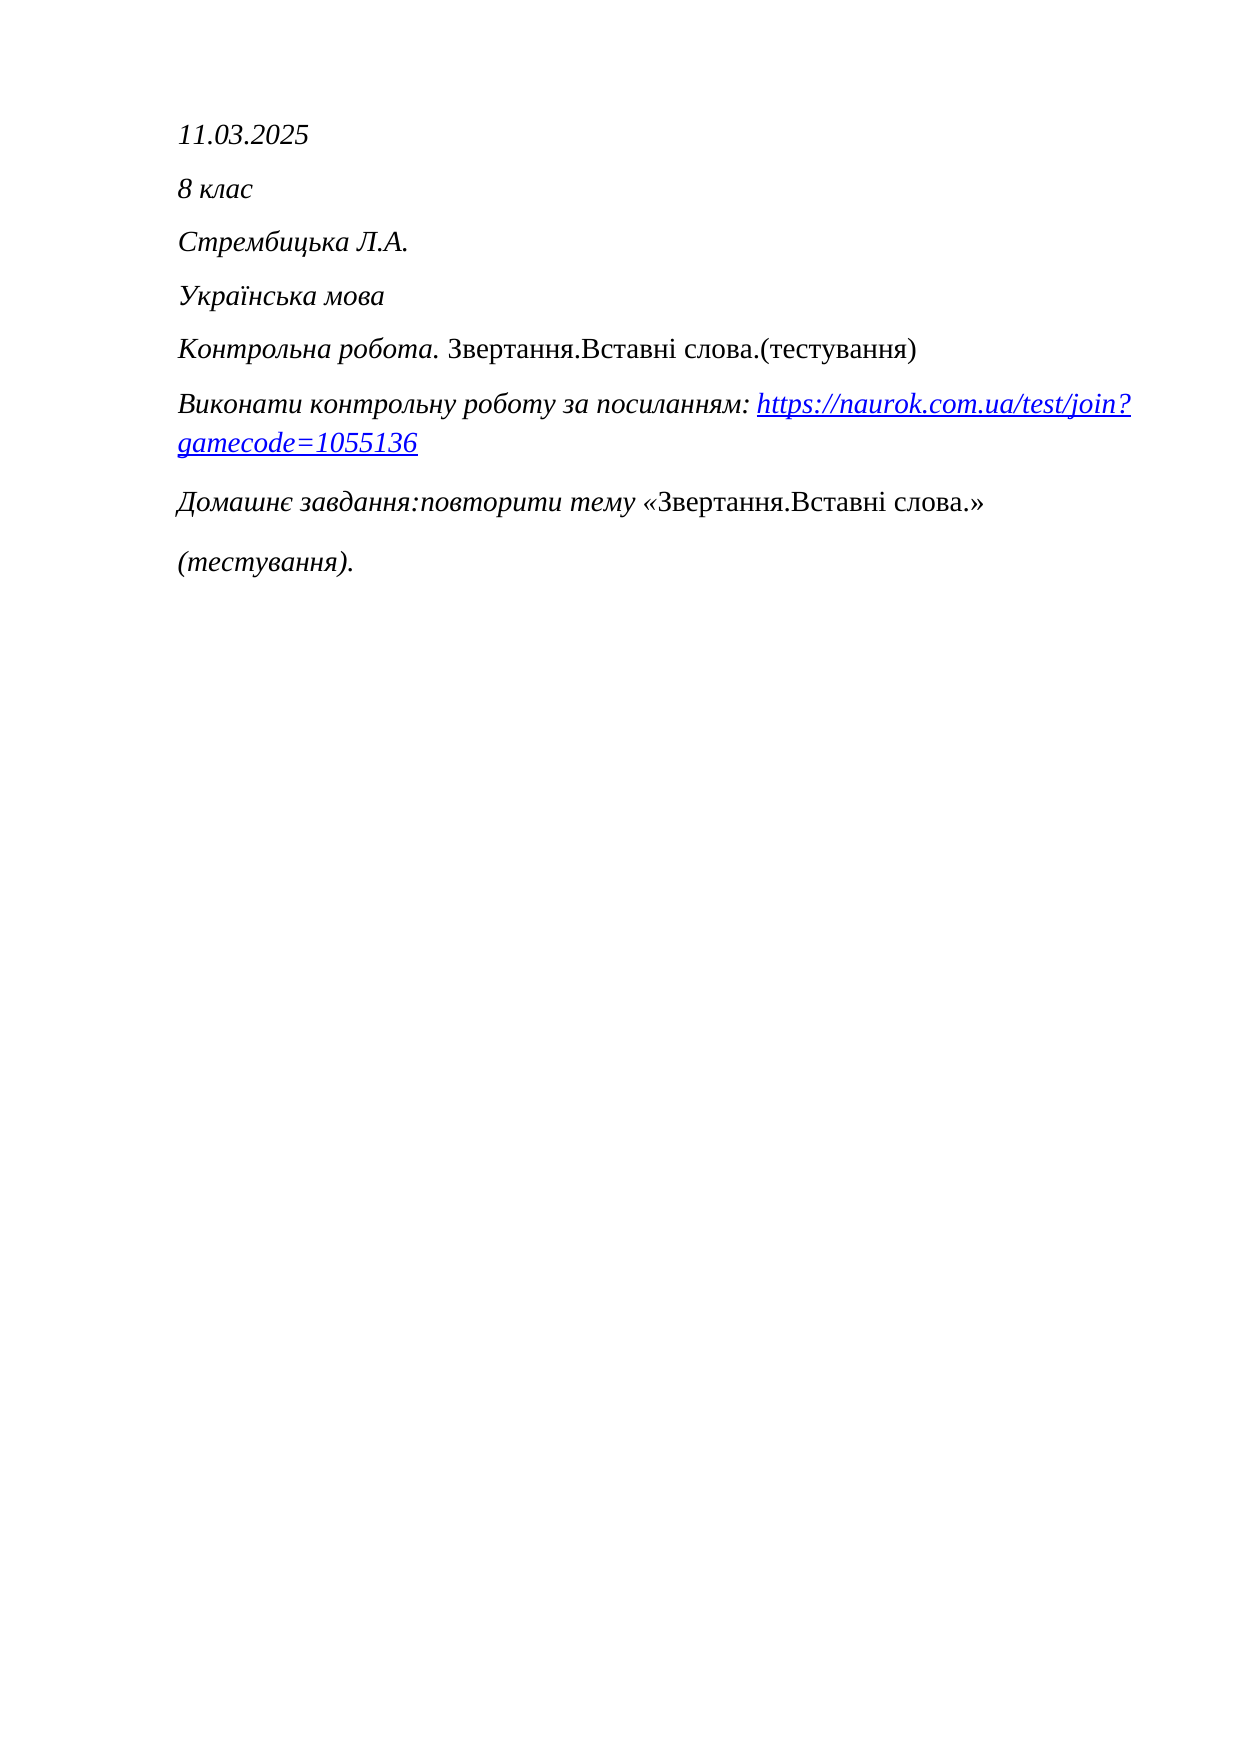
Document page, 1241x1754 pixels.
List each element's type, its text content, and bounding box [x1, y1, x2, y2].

text Виконати контрольну роботу за посиланням: https://naurok.com.ua/test/join?gamecode=1055136 [177, 386, 1152, 458]
text Стрембицька Л.А. [178, 225, 1152, 258]
text (тестування). [177, 544, 1152, 577]
text 11.03.2025 [178, 118, 1152, 151]
text Контрольна робота. Звертання.Вставні слова.(тестування) [178, 333, 1152, 366]
text Українська мова [178, 279, 1152, 312]
text Домашнє завдання:повторити тему «Звертання.Вставні слова.» [177, 484, 1152, 518]
text 8 клас [177, 172, 1152, 204]
